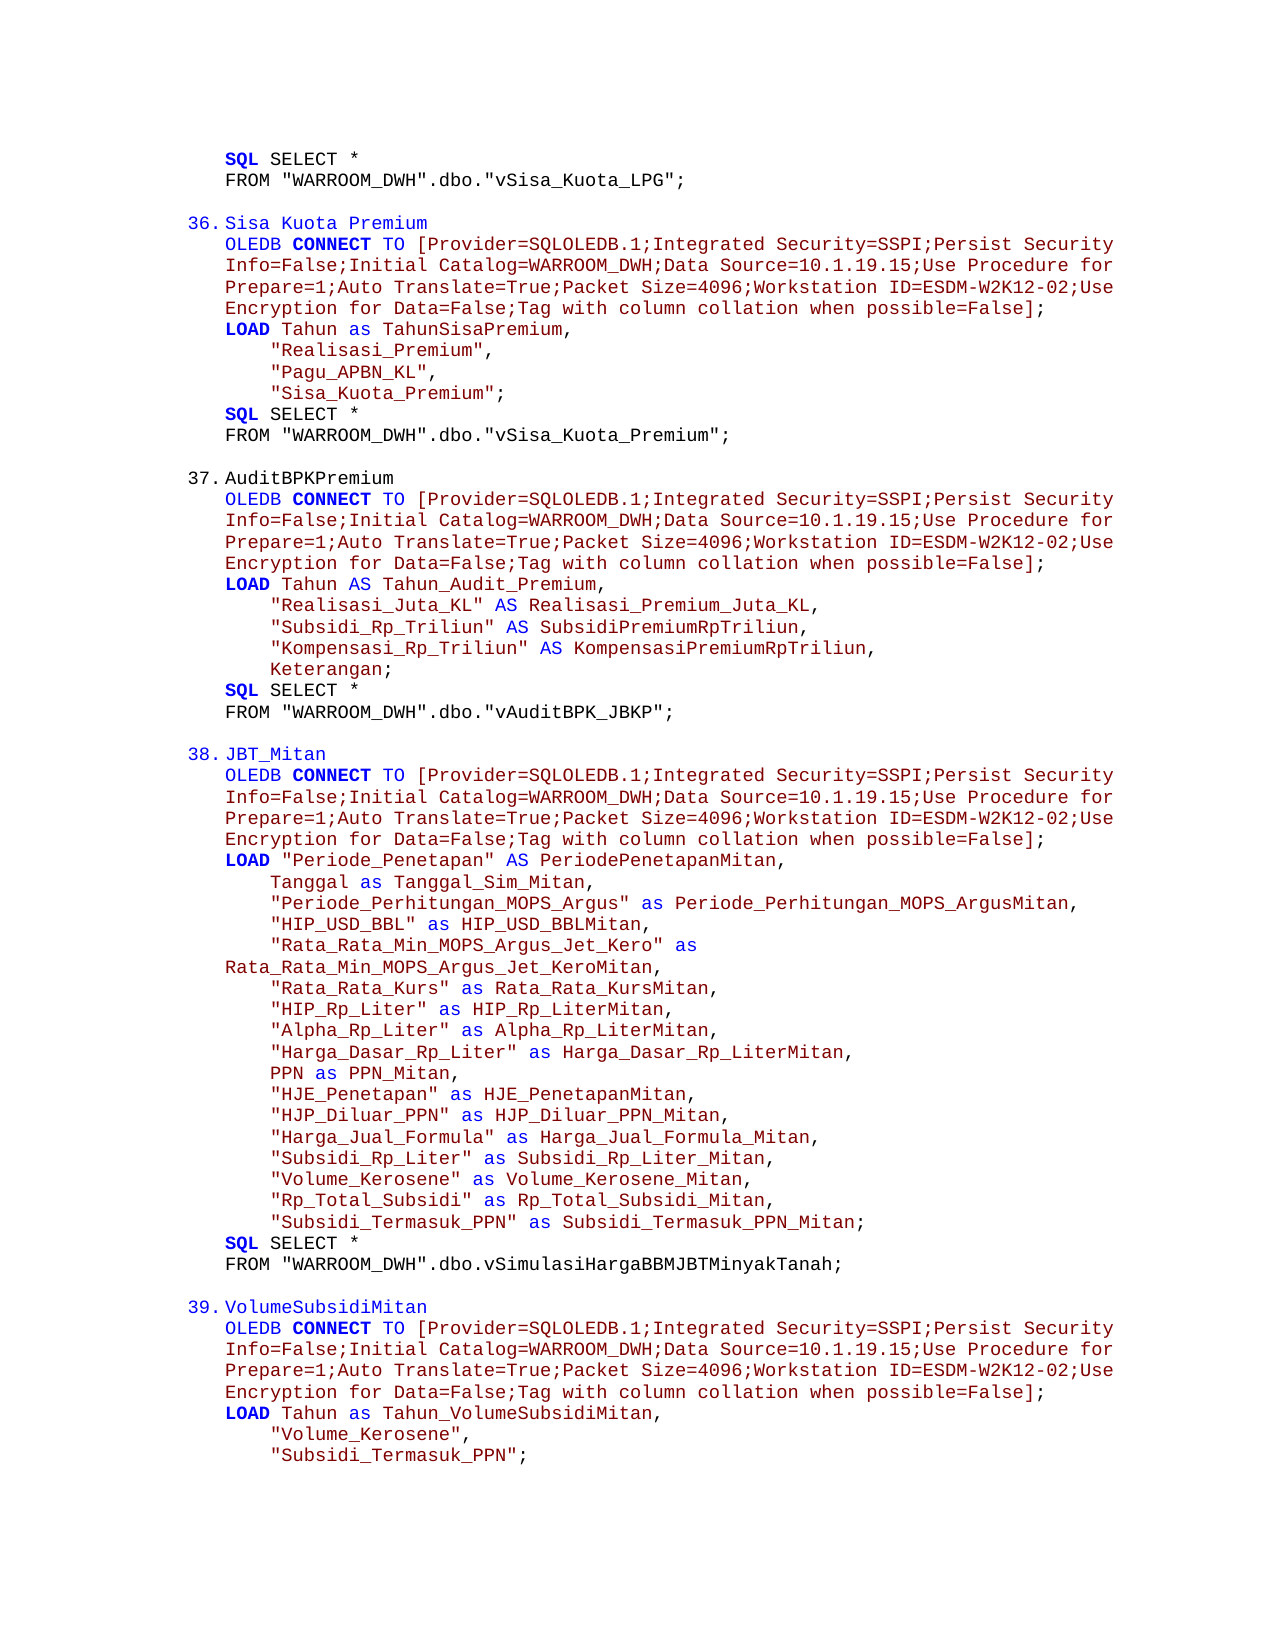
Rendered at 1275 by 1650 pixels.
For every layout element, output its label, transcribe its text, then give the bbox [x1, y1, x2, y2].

text OLEDB CONNECT TO [Provider=SQLOLEDB.1;Integrated Security=SSPI;Persist Security Info=False;Initial Catalog=WARROOM_DWH;Data Source=10.1.19.15;Use Procedure for Prepare=1;Auto Translate=True;Packet Size=4096;Workstation ID=ESDM-W2K12-02;Use Encryption for Data=False;Tag with column collation when possible=False]; LOAD Tahun AS Tahun_Audit_Premium, "Realisasi_Juta_KL" AS Realisasi_Premium_Juta_KL, "Subsidi_Rp_Triliun" AS SubsidiPremiumRpTriliun, "Kompensasi_Rp_Triliun" AS KompensasiPremiumRpTriliun, Keterangan; SQL SELECT * FROM "WARROOM_DWH".dbo."vAuditBPK_JBKP"; [225, 490, 1125, 724]
text OLEDB CONNECT TO [Provider=SQLOLEDB.1;Integrated Security=SSPI;Persist Security Info=False;Initial Catalog=WARROOM_DWH;Data Source=10.1.19.15;Use Procedure for Prepare=1;Auto Translate=True;Packet Size=4096;Workstation ID=ESDM-W2K12-02;Use Encryption for Data=False;Tag with column collation when possible=False]; LOAD Tahun as TahunSisaPremium, "Realisasi_Premium", "Pagu_APBN_KL", "Sisa_Kuota_Premium"; SQL SELECT * FROM "WARROOM_DWH".dbo."vSisa_Kuota_Premium"; [225, 235, 1125, 447]
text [225, 150, 1125, 192]
text OLEDB CONNECT TO [Provider=SQLOLEDB.1;Integrated Security=SSPI;Persist Security Info=False;Initial Catalog=WARROOM_DWH;Data Source=10.1.19.15;Use Procedure for Prepare=1;Auto Translate=True;Packet Size=4096;Workstation ID=ESDM-W2K12-02;Use Encryption for Data=False;Tag with column collation when possible=False]; LOAD "Periode_Penetapan" AS PeriodePenetapanMitan, Tanggal as Tanggal_Sim_Mitan, "Periode_Perhitungan_MOPS_Argus" as Periode_Perhitungan_MOPS_ArgusMitan, "HIP_USD_BBL" as HIP_USD_BBLMitan, "Rata_Rata_Min_MOPS_Argus_Jet_Kero" as Rata_Rata_Min_MOPS_Argus_Jet_KeroMitan, "Rata_Rata_Kurs" as Rata_Rata_KursMitan, "HIP_Rp_Liter" as HIP_Rp_LiterMitan, "Alpha_Rp_Liter" as Alpha_Rp_LiterMitan, "Harga_Dasar_Rp_Liter" as Harga_Dasar_Rp_LiterMitan, PPN as PPN_Mitan, "HJE_Penetapan" as HJE_PenetapanMitan, "HJP_Diluar_PPN" as HJP_Diluar_PPN_Mitan, "Harga_Jual_Formula" as Harga_Jual_Formula_Mitan, "Subsidi_Rp_Liter" as Subsidi_Rp_Liter_Mitan, "Volume_Kerosene" as Volume_Kerosene_Mitan, "Rp_Total_Subsidi" as Rp_Total_Subsidi_Mitan, "Subsidi_Termasuk_PPN" as Subsidi_Termasuk_PPN_Mitan; SQL SELECT * FROM "WARROOM_DWH".dbo.vSimulasiHargaBBMJBTMinyakTanah; [225, 766, 1125, 1276]
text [225, 1319, 1125, 1467]
list AuditBPKPremium [187, 469, 1125, 490]
list VolumeSubsidiMitan [187, 1297, 1125, 1319]
list Sisa Kuota Premium [187, 214, 1125, 235]
list JBT_Mitan [187, 745, 1125, 766]
